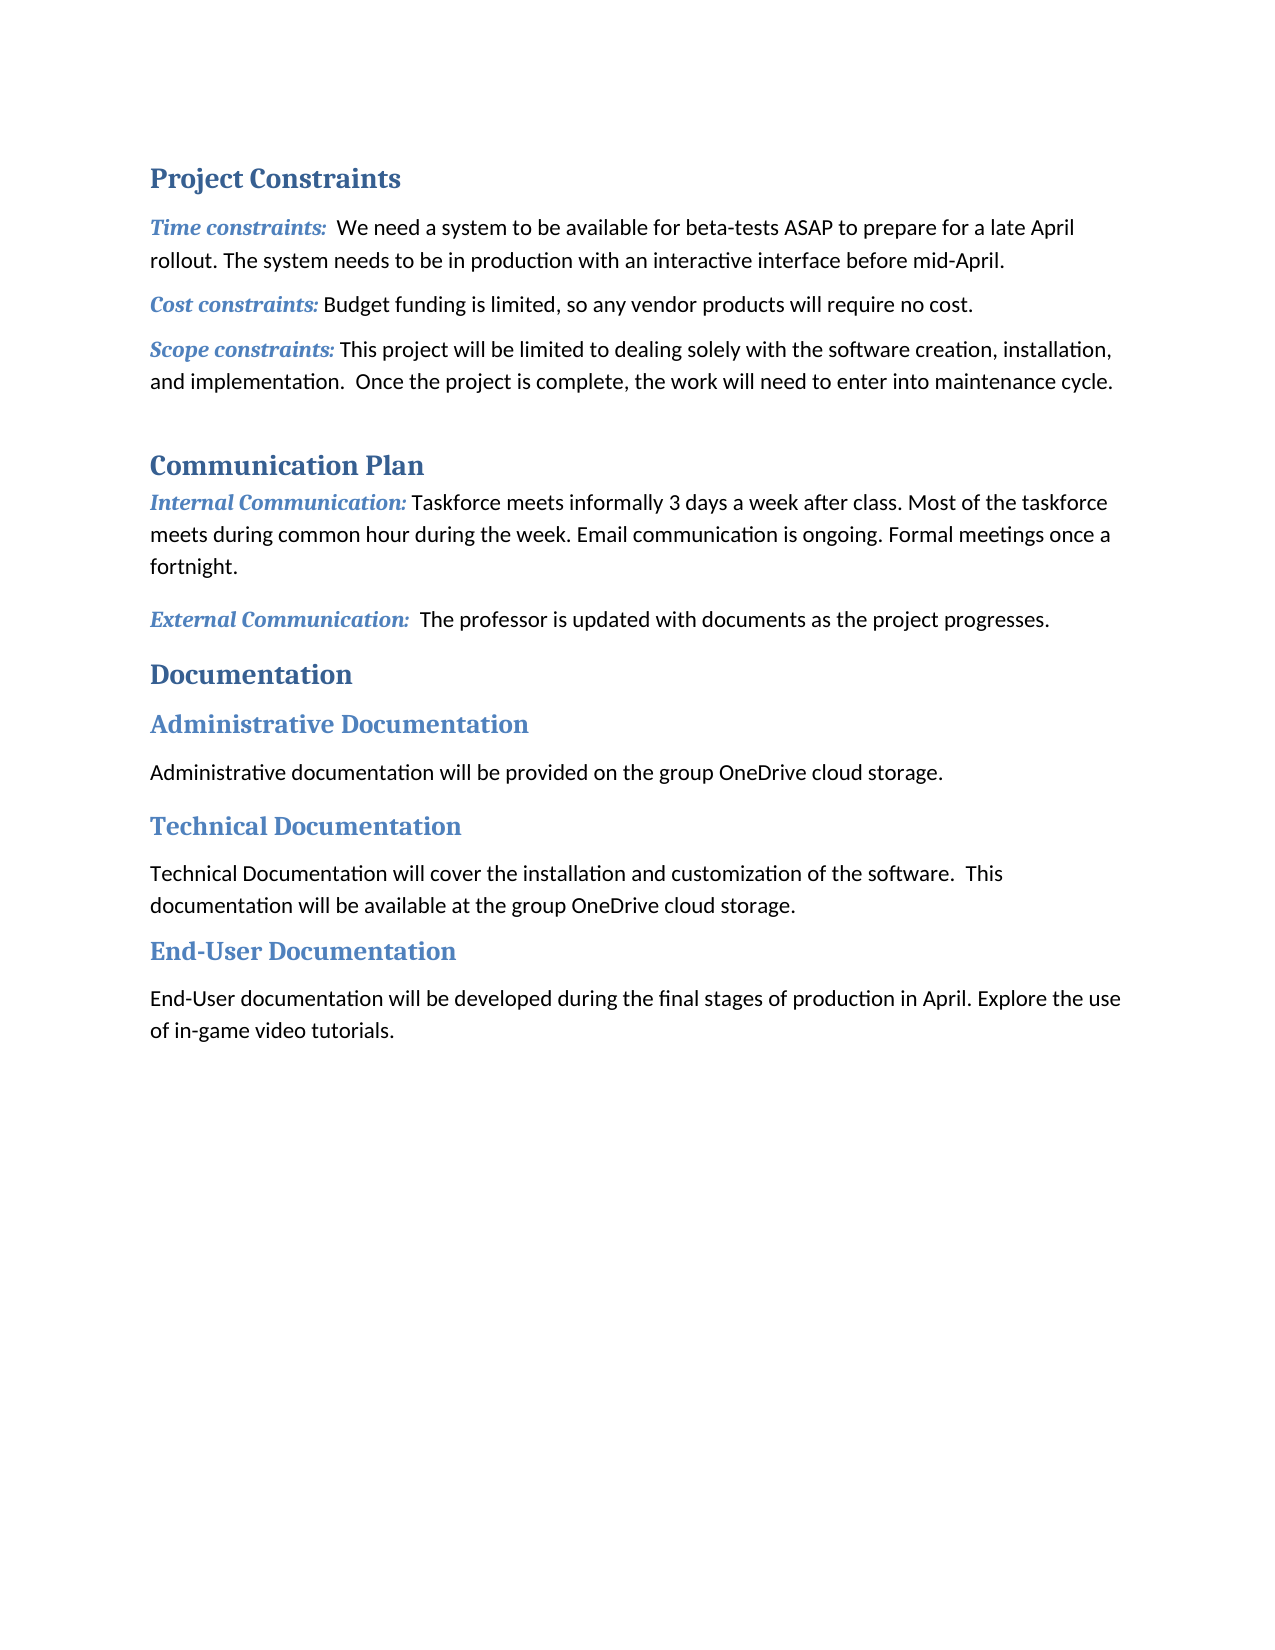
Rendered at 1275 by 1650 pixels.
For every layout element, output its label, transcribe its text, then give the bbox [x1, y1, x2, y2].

subtitle End-User Documentation [150, 936, 1125, 967]
text Internal Communication: Taskforce meets informally 3 days a week after class. Most of the taskforce meets during common hour during the week. Email communication is ongoing. Formal meetings once a fortnight. [150, 488, 1125, 580]
subtitle Project Constraints [150, 162, 1125, 196]
text Scope constraints: This project will be limited to dealing solely with the software creation, installation, and implementation. Once the project is complete, the work will need to enter into maintenance cycle. [150, 335, 1125, 395]
subtitle Documentation [150, 658, 1125, 692]
subtitle Technical Documentation [150, 811, 1125, 842]
text Time constraints: We need a system to be available for beta-tests ASAP to prepare for a late April rollout. The system needs to be in production with an interactive interface before mid-April. [150, 213, 1125, 274]
text Cost constraints: Budget funding is limited, so any vendor products will require no cost. [150, 290, 1125, 318]
subtitle Administrative Documentation [150, 709, 1125, 741]
subtitle Communication Plan [150, 449, 1125, 483]
text End-User documentation will be developed during the final stages of production in April. Explore the use of in-game video tutorials. [150, 984, 1125, 1044]
text External Communication: The professor is updated with documents as the project progresses. [150, 605, 1125, 633]
text Administrative documentation will be provided on the group OneDrive cloud storage. [150, 758, 1125, 786]
text Technical Documentation will cover the installation and customization of the software. This documentation will be available at the group OneDrive cloud storage. [150, 859, 1125, 919]
